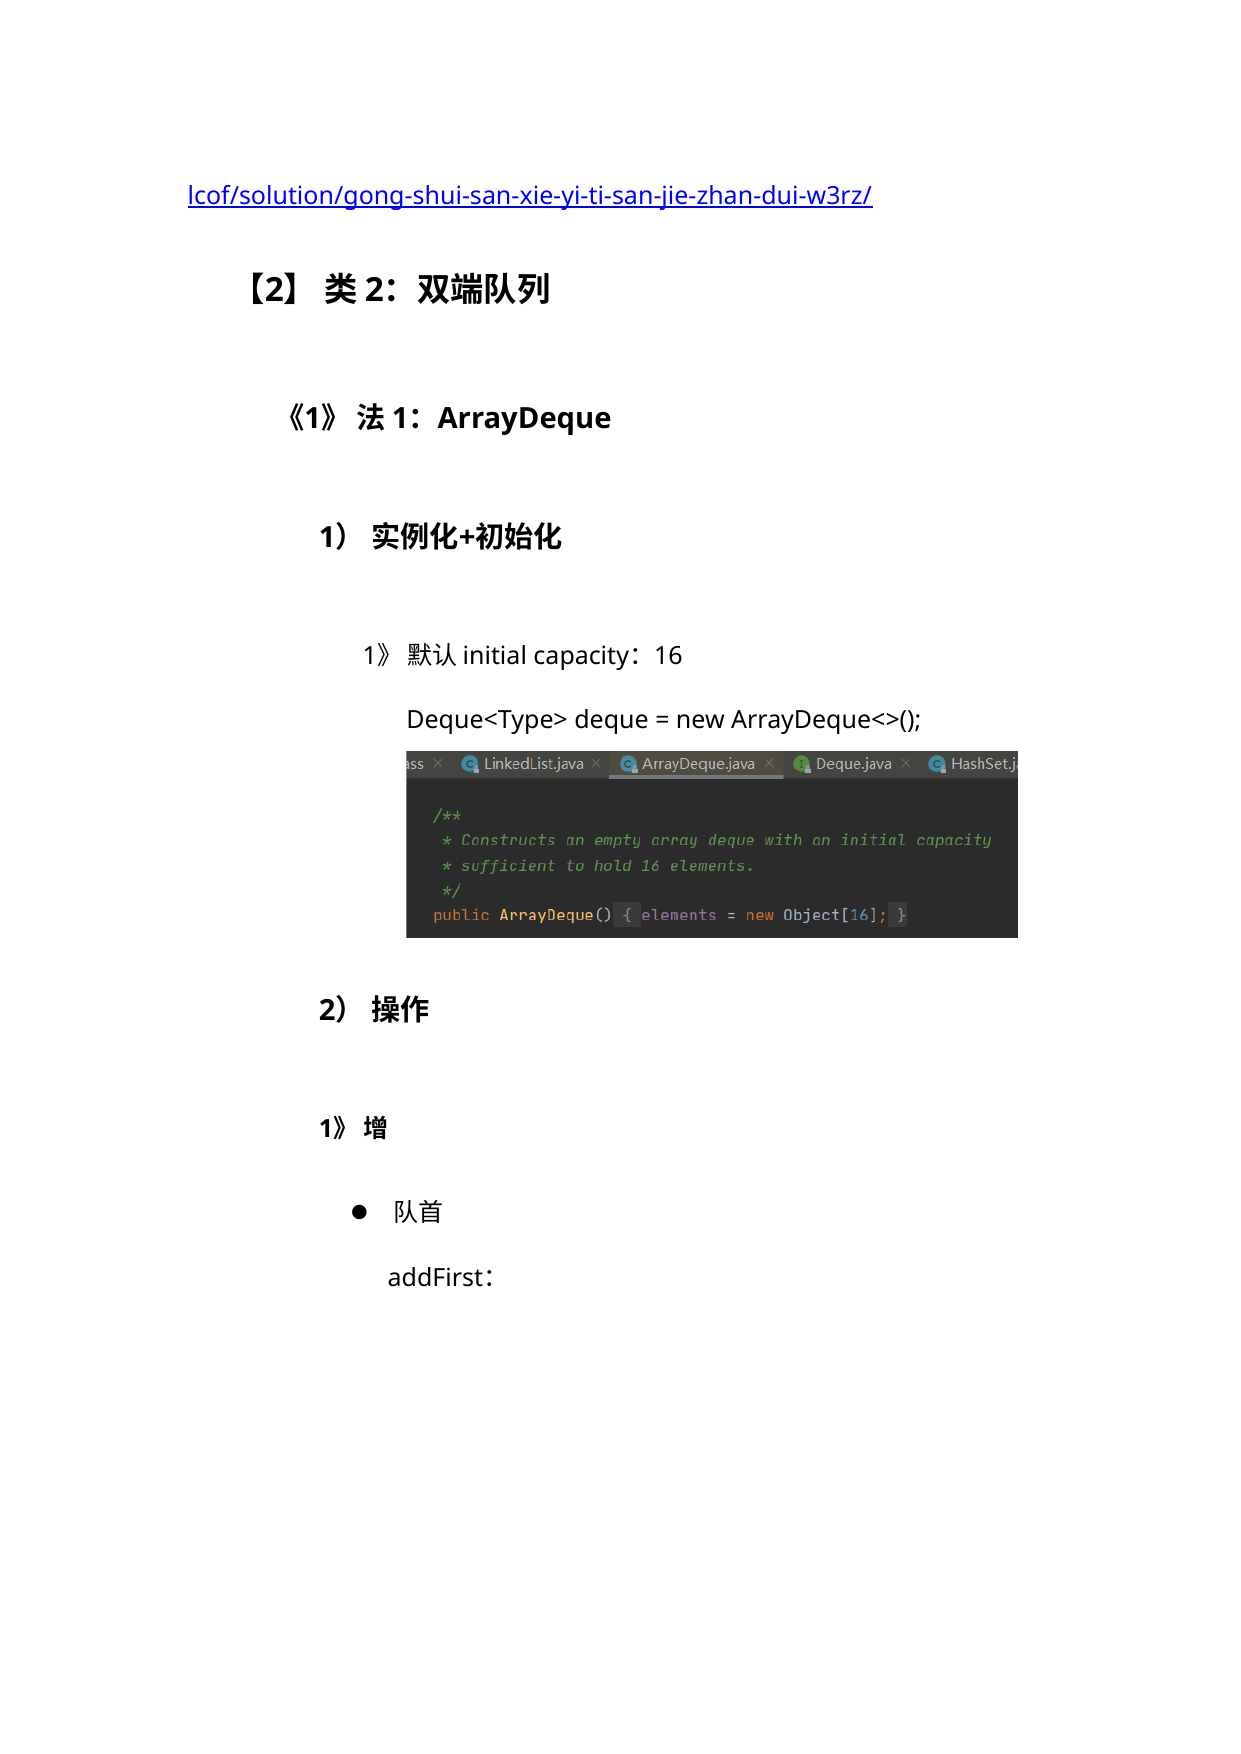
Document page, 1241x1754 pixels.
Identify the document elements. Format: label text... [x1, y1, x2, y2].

text 1》 默认initial capacity：16 [187, 621, 1053, 686]
subtitle 1） 实例化+初始化 [187, 502, 1053, 567]
list addFirst： [387, 1243, 1053, 1308]
subtitle 【2】 类2：双端队列 [187, 254, 1053, 319]
text Deque<Type> deque = new ArrayDeque<>(); [187, 686, 1053, 751]
list 队首 [350, 1178, 1053, 1243]
subtitle 1》 增 [187, 1094, 1053, 1159]
picture [406, 751, 1018, 938]
subtitle 2） 操作 [187, 975, 1053, 1040]
subtitle 《1》 法1：ArrayDeque [231, 383, 1053, 448]
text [187, 162, 1053, 227]
